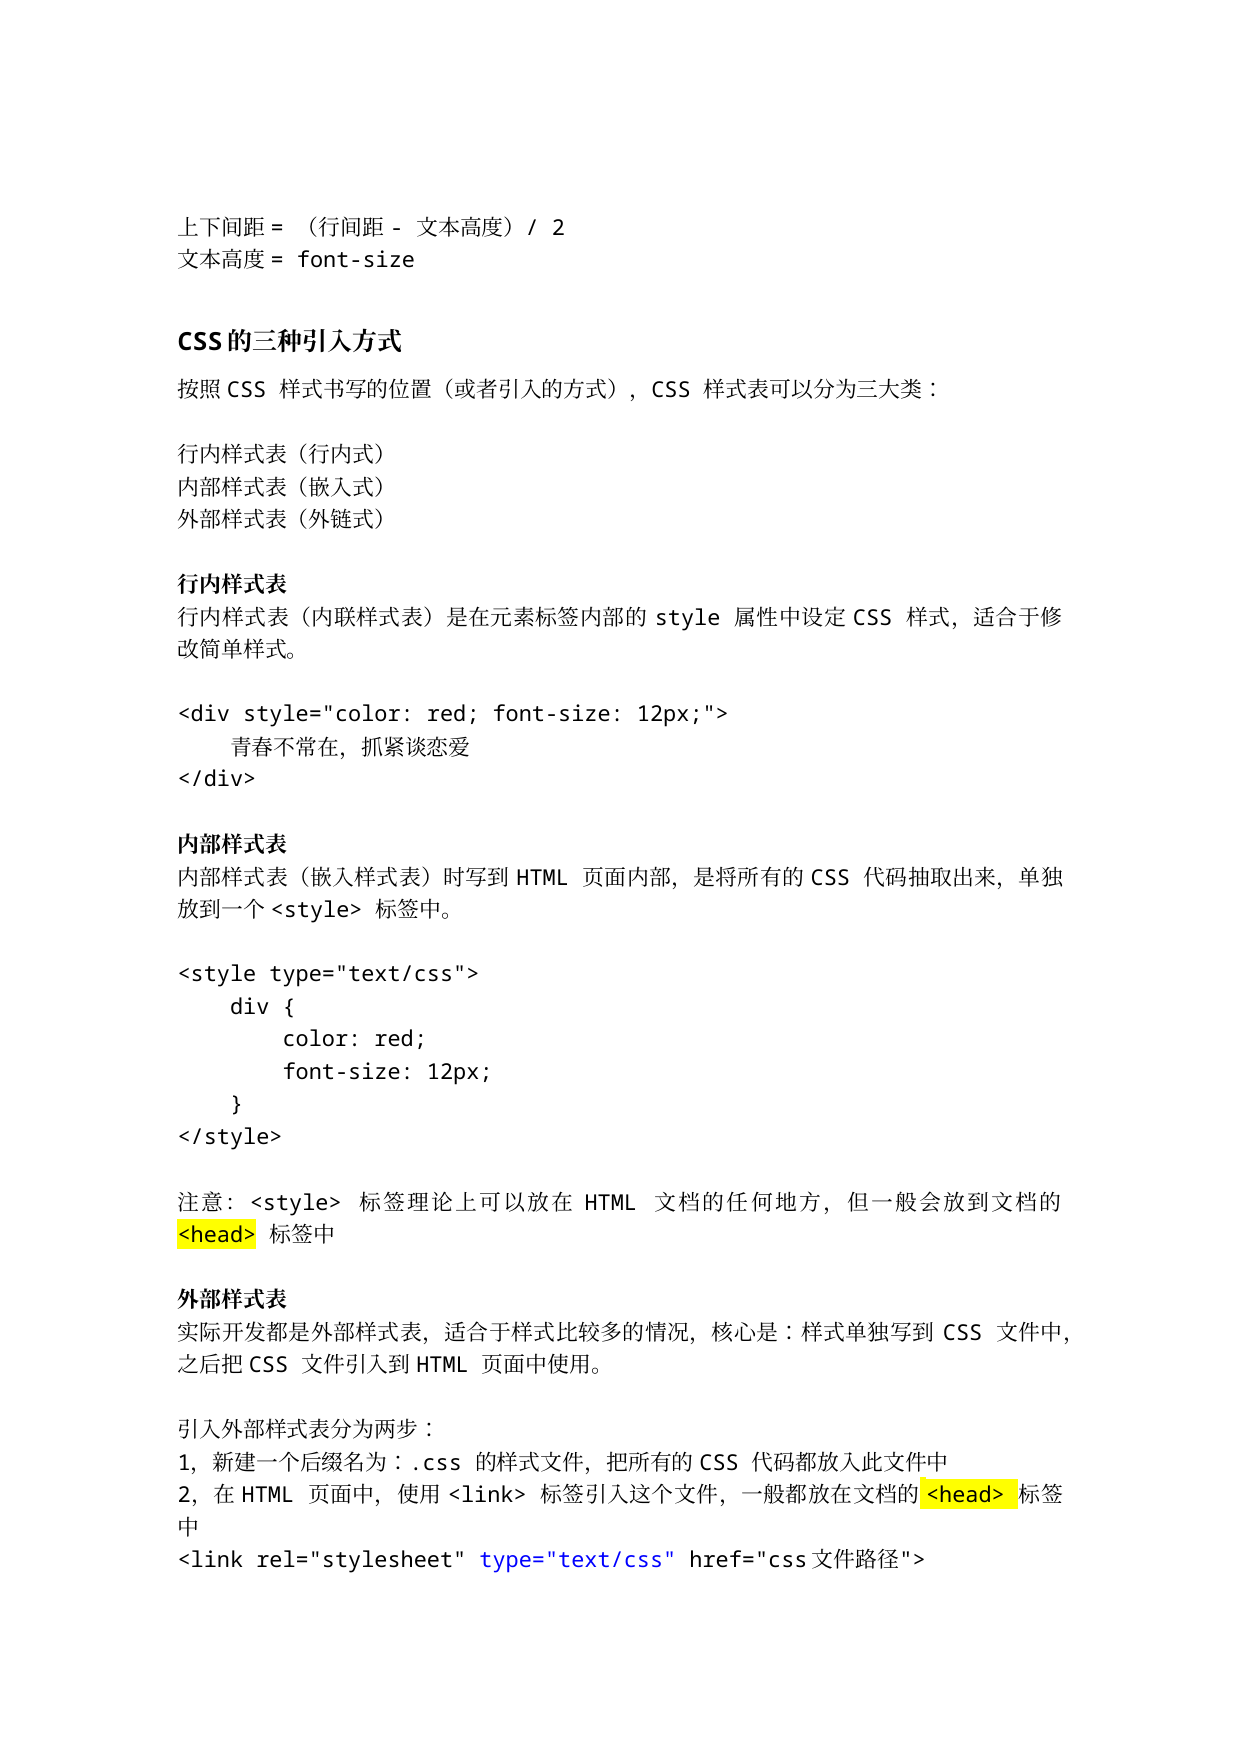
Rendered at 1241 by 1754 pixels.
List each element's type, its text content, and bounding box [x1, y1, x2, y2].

text 2，在 HTML 页面中，使用 <link> 标签引入这个文件，一般都放在文档的 <head> 标签中 [177, 1477, 1063, 1542]
text 行内样式表（内联样式表）是在元素标签内部的 style 属性中设定 CSS 样式，适合于修改简单样式。 [177, 599, 1063, 664]
text 外部样式表 [177, 1282, 1063, 1314]
text </style> [177, 1119, 1063, 1152]
text 内部样式表 [177, 827, 1063, 859]
text <link rel="stylesheet" type="text/css" href="css文件路径"> [177, 1542, 1063, 1574]
text 上下间距 = （行间距 - 文本高度）/ 2 [177, 209, 1063, 242]
text 内部样式表（嵌入样式表）时写到 HTML 页面内部，是将所有的 CSS 代码抽取出来，单独放到一个 <style> 标签中。 [177, 859, 1063, 924]
text 按照 CSS 样式书写的位置（或者引入的方式），CSS 样式表可以分为三大类： [177, 372, 1063, 404]
text </div> [177, 762, 1063, 794]
text 内部样式表（嵌入式） [177, 469, 1063, 502]
text 行内样式表 [177, 567, 1063, 599]
text <div style="color: red; font-size: 12px;"> [177, 697, 1063, 729]
text 行内样式表（行内式） [177, 437, 1063, 469]
text CSS的三种引入方式 [177, 307, 1063, 372]
text <style type="text/css"> [177, 957, 1063, 989]
text font-size: 12px; [177, 1054, 1063, 1087]
text 文本高度 = font-size [177, 242, 1063, 274]
text 注意：<style> 标签理论上可以放在 HTML 文档的任何地方，但一般会放到文档的 <head> 标签中 [177, 1184, 1063, 1249]
text 青春不常在，抓紧谈恋爱 [177, 729, 1063, 762]
text color: red; [177, 1022, 1063, 1054]
text 实际开发都是外部样式表，适合于样式比较多的情况，核心是：样式单独写到 CSS 文件中，之后把 CSS 文件引入到 HTML 页面中使用。 [177, 1314, 1063, 1379]
text 引入外部样式表分为两步： [177, 1412, 1063, 1444]
text div { [177, 989, 1063, 1022]
text } [177, 1087, 1063, 1119]
text 外部样式表（外链式） [177, 502, 1063, 534]
text 1，新建一个后缀名为：.css 的样式文件，把所有的 CSS 代码都放入此文件中 [177, 1444, 1063, 1477]
